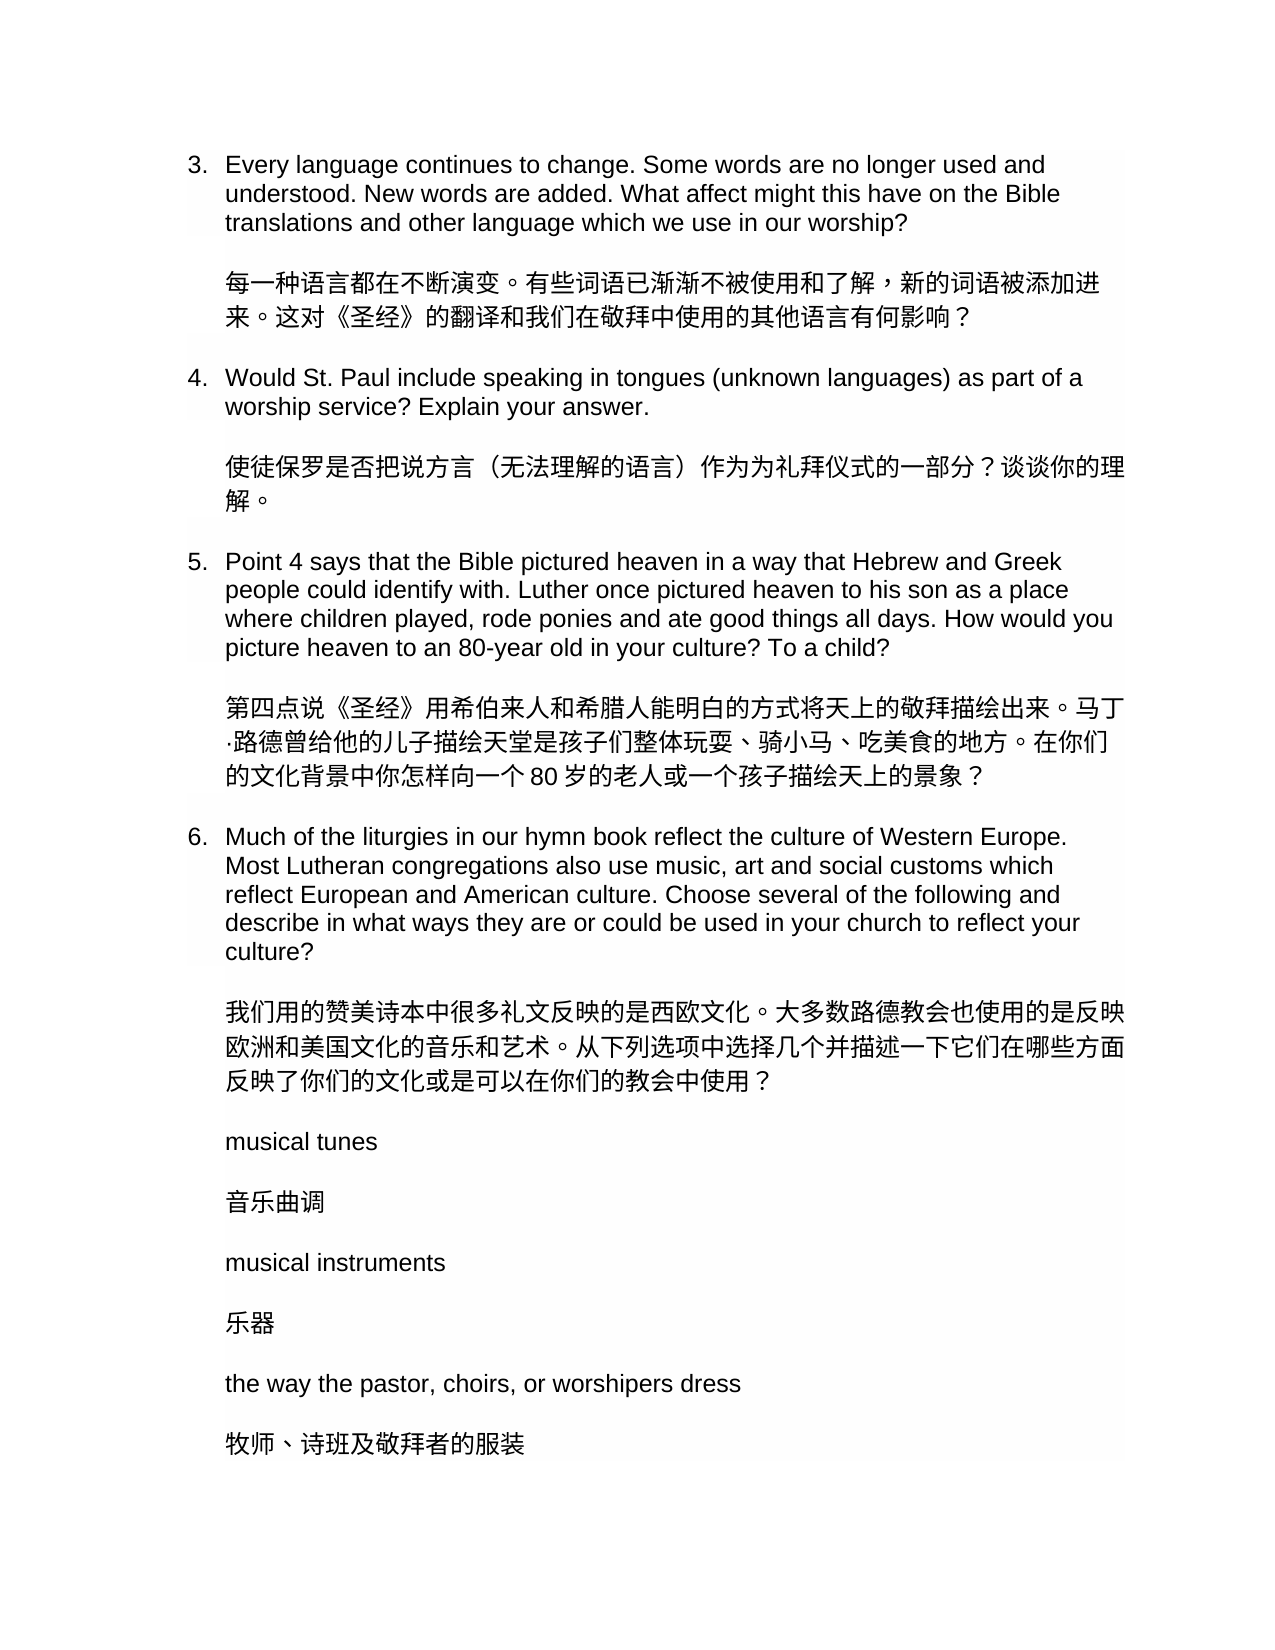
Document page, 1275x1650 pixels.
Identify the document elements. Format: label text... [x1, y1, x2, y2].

text 牧师、诗班及敬拜者的服装 [225, 1427, 1125, 1461]
text 使徒保罗是否把说方言（无法理解的语言）作为为礼拜仪式的一部分？谈谈你的理解。 [225, 449, 1125, 517]
text 第四点说《圣经》用希伯来人和希腊人能明白的方式将天上的敬拜描绘出来。马丁·路德曾给他的儿子描绘天堂是孩子们整体玩耍、骑小马、吃美食的地方。在你们的文化背景中你怎样向一个80岁的老人或一个孩子描绘天上的景象？ [225, 691, 1125, 793]
text 每一种语言都在不断演变。有些词语已渐渐不被使用和了解，新的词语被添加进来。这对《圣经》的翻译和我们在敬拜中使用的其他语言有何影响？ [225, 265, 1125, 333]
list Much of the liturgies in our hymn book reflect the culture of Western Europe. Most Lutheran congregations also use music, art and social customs which reflect European and American culture. Choose several of the following and describe in what ways they are or could be used in your church to reflect your culture? [187, 822, 1125, 966]
text 音乐曲调 [225, 1184, 1125, 1218]
list Every language continues to change. Some words are no longer used and understood. New words are added. What affect might this have on the Bible translations and other language which we use in our worship? [187, 150, 1125, 236]
text musical tunes [225, 1126, 1125, 1155]
text musical instruments [225, 1248, 1125, 1276]
text 乐器 [225, 1306, 1125, 1339]
list Point 4 says that the Bible pictured heaven in a way that Hebrew and Greek people could identify with. Luther once pictured heaven to his son as a place where children played, rode ponies and ate good things all days. How would you picture heaven to an 80-year old in your culture? To a child? [187, 547, 1125, 662]
list Would St. Paul include speaking in tongues (unknown languages) as part of a worship service? Explain your answer. [187, 363, 1125, 420]
text 我们用的赞美诗本中很多礼文反映的是西欧文化。大多数路德教会也使用的是反映欧洲和美国文化的音乐和艺术。从下列选项中选择几个并描述一下它们在哪些方面反映了你们的文化或是可以在你们的教会中使用？ [225, 995, 1125, 1097]
text the way the pastor, choirs, or worshipers dress [225, 1369, 1125, 1397]
